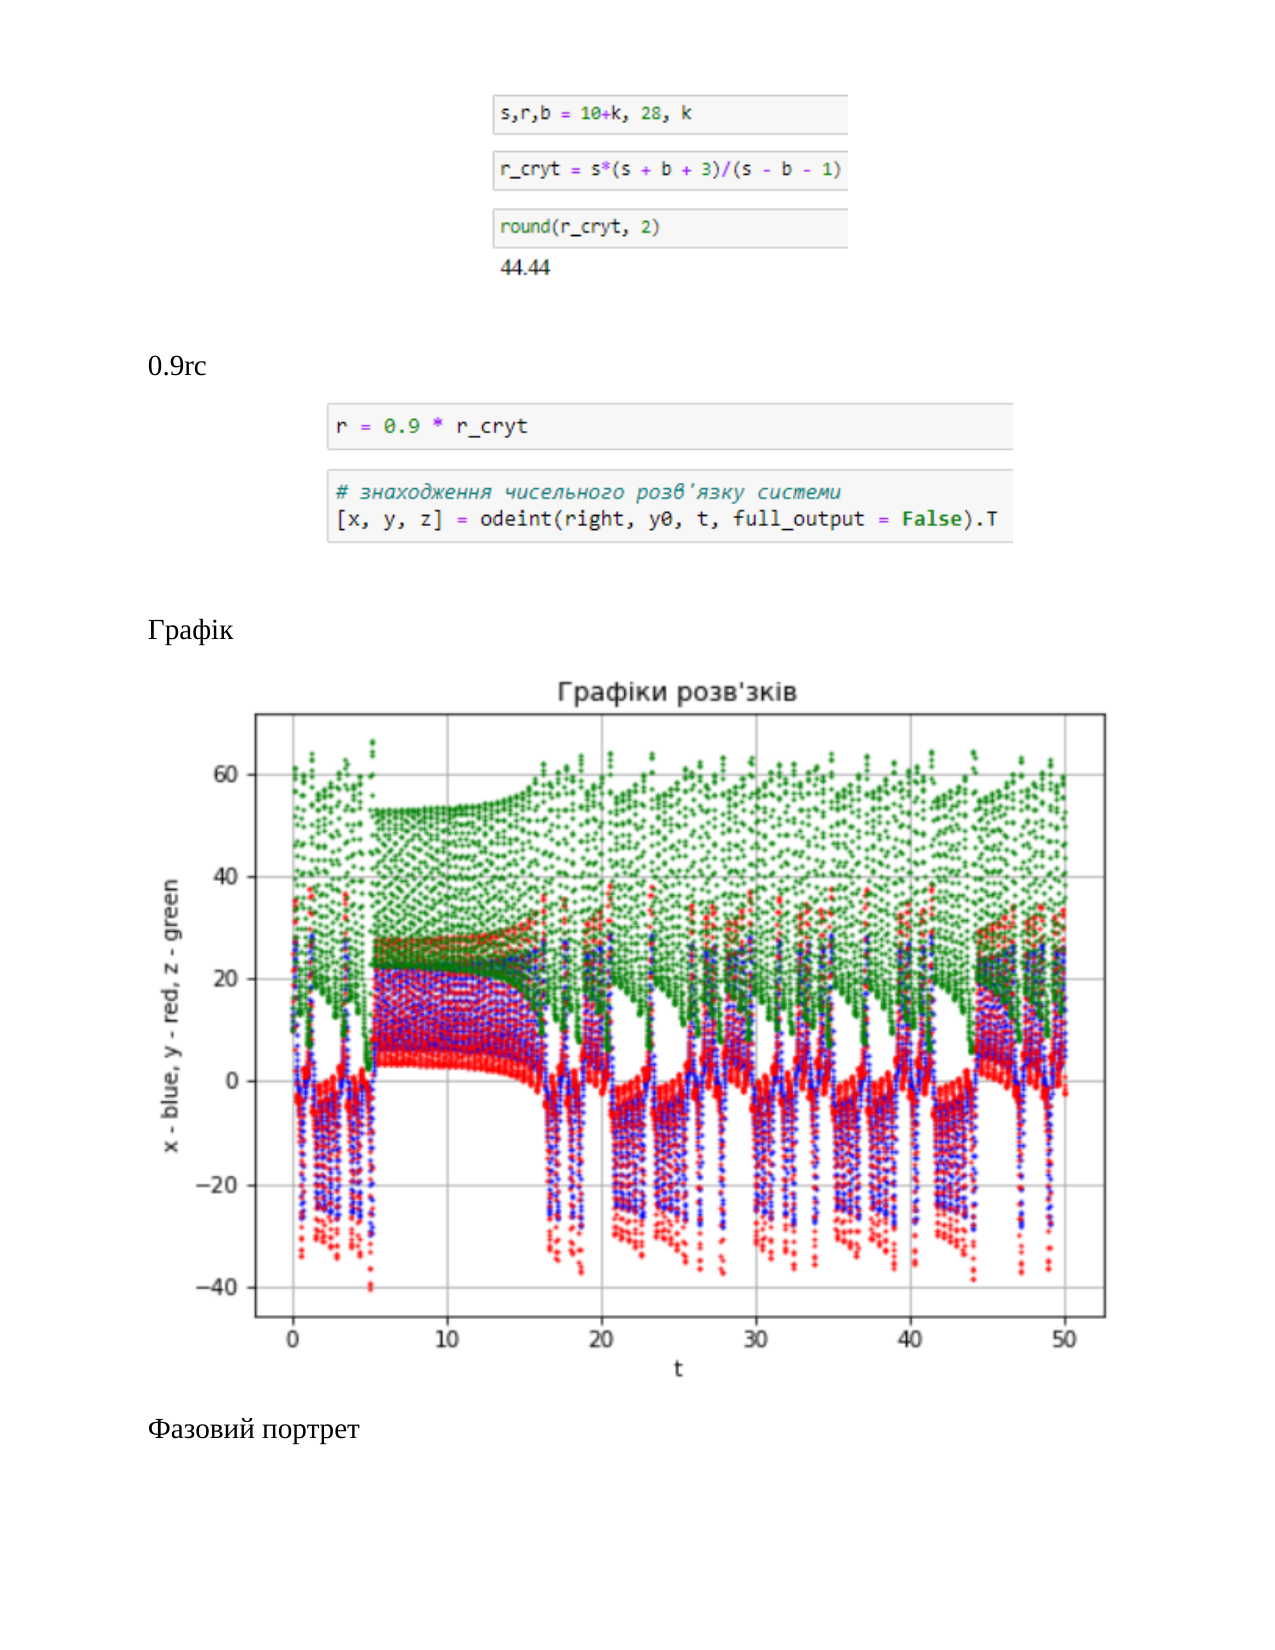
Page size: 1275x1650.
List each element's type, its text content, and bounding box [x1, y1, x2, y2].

picture [321, 397, 1014, 548]
text 0.9rc [89, 348, 1186, 381]
text Графік [89, 612, 1186, 646]
picture [147, 662, 1125, 1397]
picture [486, 88, 848, 284]
text Фазовий портрет [89, 1411, 1186, 1444]
